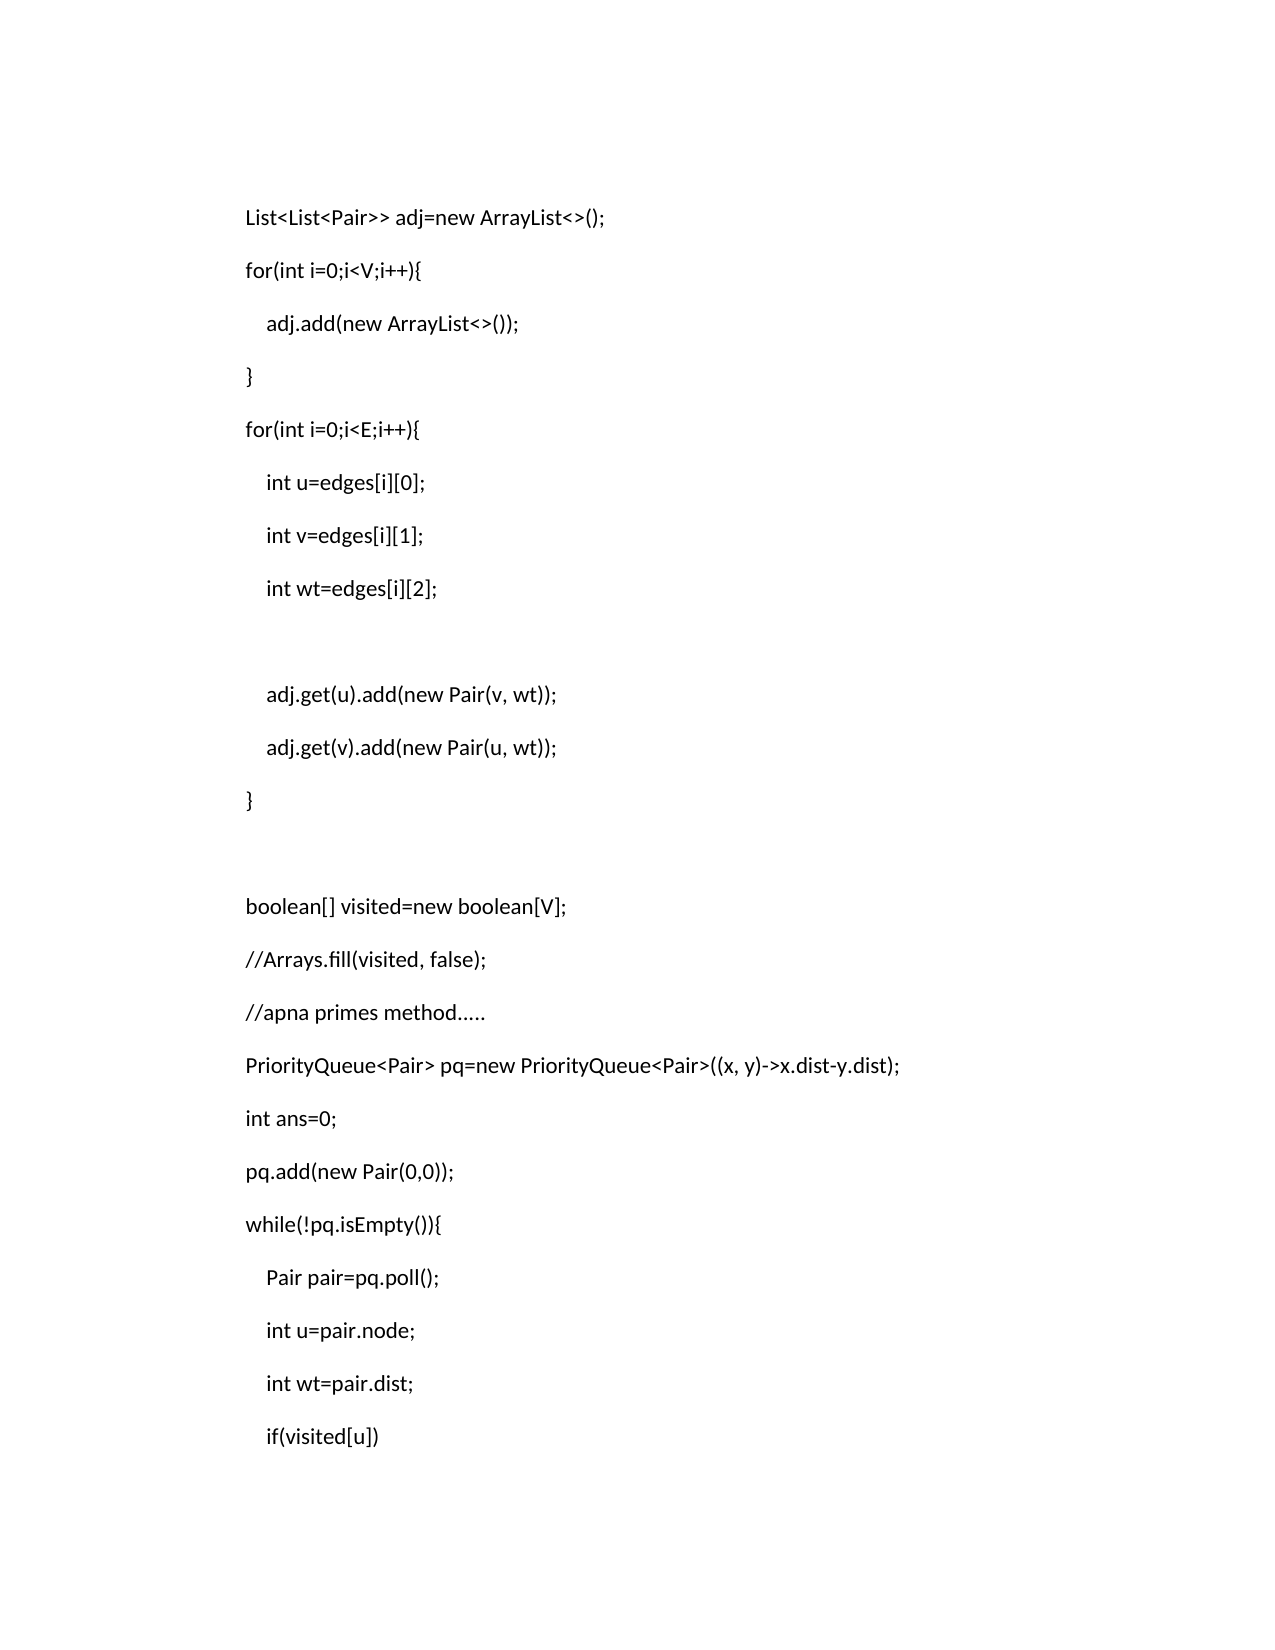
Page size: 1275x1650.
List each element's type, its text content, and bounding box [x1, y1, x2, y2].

text Pair pair=pq.poll(); [150, 1263, 1125, 1291]
text int u=edges[i][0]; [150, 468, 1125, 496]
text if(visited[u]) [150, 1422, 1125, 1451]
text while(!pq.isEmpty()){ [150, 1210, 1125, 1238]
text int wt=edges[i][2]; [150, 574, 1125, 602]
text boolean[] visited=new boolean[V]; [150, 892, 1125, 920]
text for(int i=0;i<E;i++){ [150, 415, 1125, 443]
text } [150, 362, 1125, 390]
text adj.get(u).add(new Pair(v, wt)); [150, 680, 1125, 708]
text int v=edges[i][1]; [150, 521, 1125, 549]
text adj.add(new ArrayList<>()); [150, 309, 1125, 337]
text //Arrays.fill(visited, false); [150, 945, 1125, 973]
text //apna primes method..... [150, 998, 1125, 1026]
text List<List<Pair>> adj=new ArrayList<>(); [150, 203, 1125, 231]
text for(int i=0;i<V;i++){ [150, 256, 1125, 284]
text int wt=pair.dist; [150, 1369, 1125, 1397]
text int ans=0; [150, 1104, 1125, 1132]
text int u=pair.node; [150, 1316, 1125, 1344]
text adj.get(v).add(new Pair(u, wt)); [150, 733, 1125, 761]
text PriorityQueue<Pair> pq=new PriorityQueue<Pair>((x, y)->x.dist-y.dist); [150, 1051, 1125, 1079]
text } [150, 786, 1125, 814]
text pq.add(new Pair(0,0)); [150, 1157, 1125, 1185]
